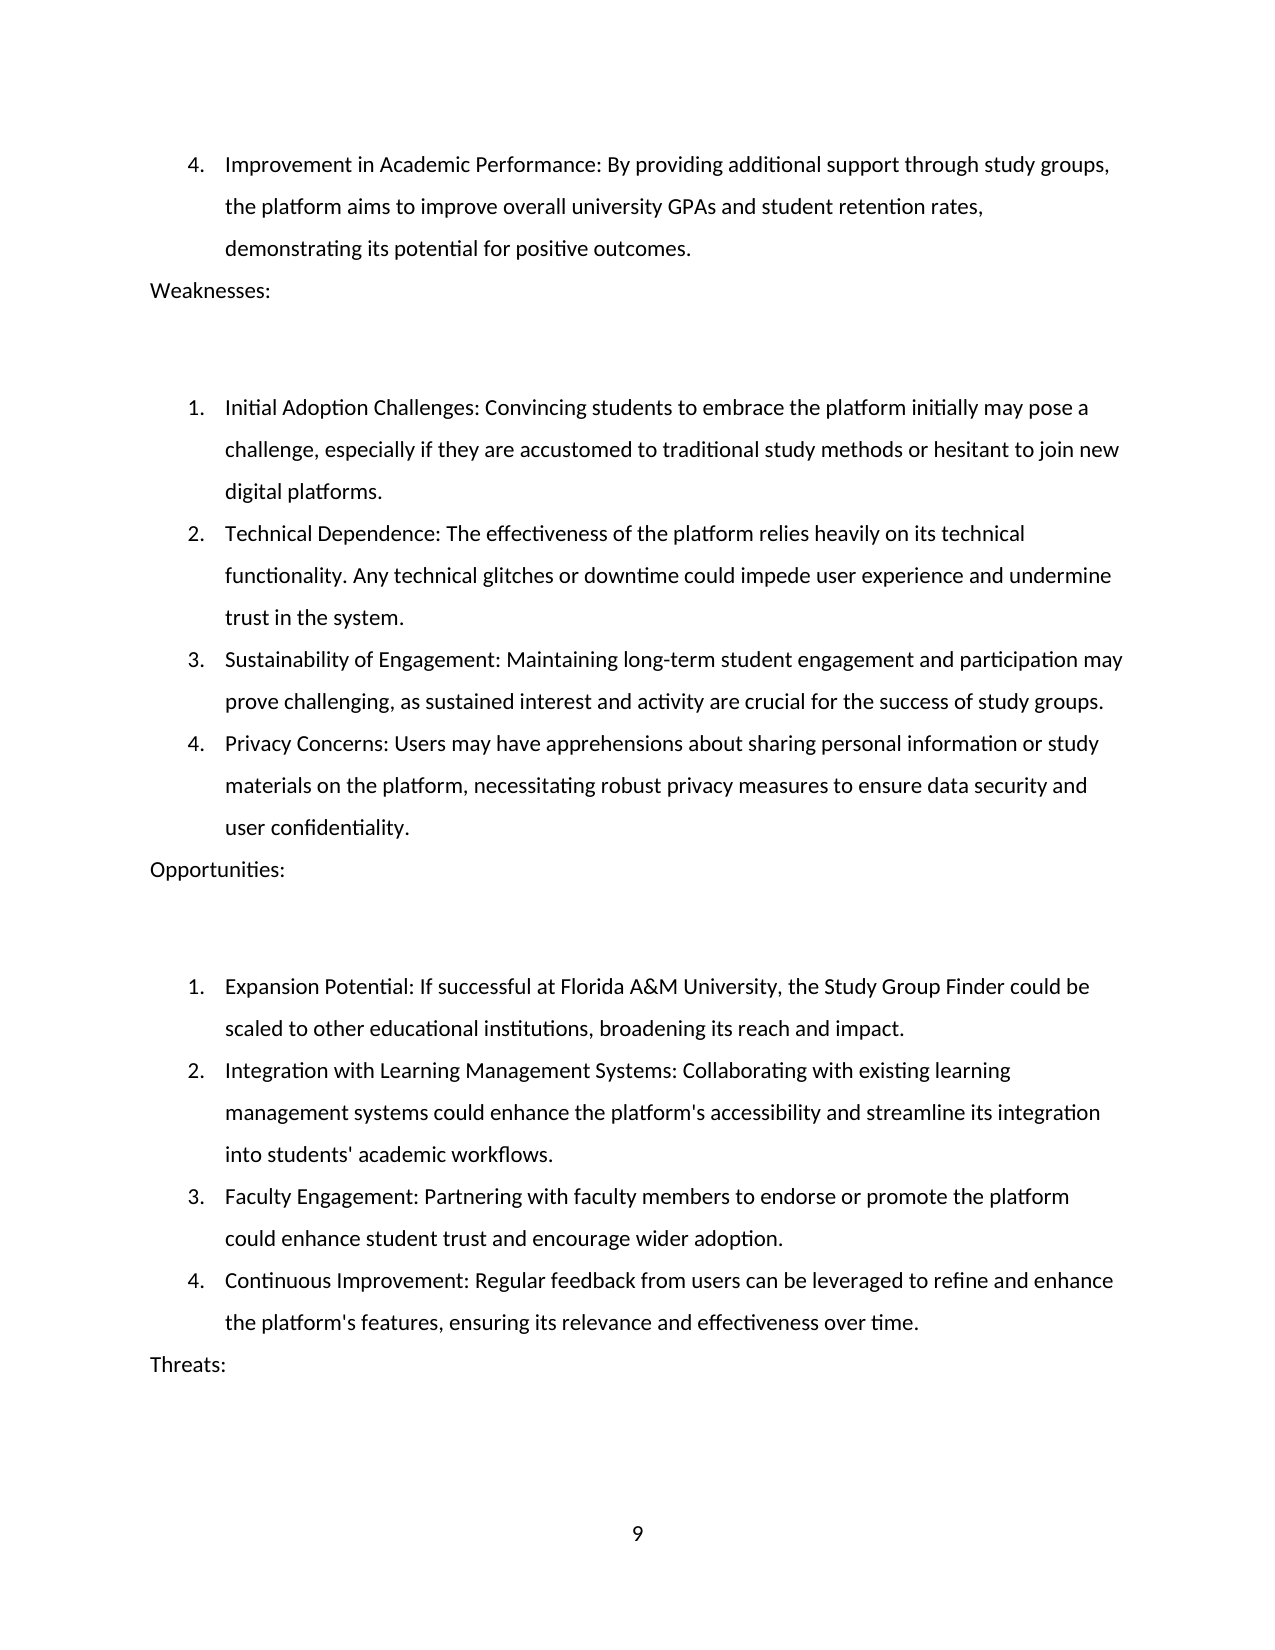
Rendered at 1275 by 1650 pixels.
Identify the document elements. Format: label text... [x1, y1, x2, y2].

list Improvement in Academic Performance: By providing additional support through study groups, the platform aims to improve overall university GPAs and student retention rates, demonstrating its potential for positive outcomes. [187, 150, 1125, 262]
text Threats: [150, 1350, 1125, 1378]
text Weaknesses: [150, 276, 1125, 304]
text Opportunities: [150, 855, 1125, 883]
list Continuous Improvement: Regular feedback from users can be leveraged to refine and enhance the platform's features, ensuring its relevance and effectiveness over time. [187, 1266, 1125, 1336]
list Integration with Learning Management Systems: Collaborating with existing learning management systems could enhance the platform's accessibility and streamline its integration into students' academic workflows. [187, 1056, 1125, 1168]
list Sustainability of Engagement: Maintaining long-term student engagement and participation may prove challenging, as sustained interest and activity are crucial for the success of study groups. [187, 645, 1125, 715]
list Technical Dependence: The effectiveness of the platform relies heavily on its technical functionality. Any technical glitches or downtime could impede user experience and undermine trust in the system. [187, 519, 1125, 631]
list Privacy Concerns: Users may have apprehensions about sharing personal information or study materials on the platform, necessitating robust privacy measures to ensure data security and user confidentiality. [187, 729, 1125, 841]
list Expansion Potential: If successful at Florida A&M University, the Study Group Finder could be scaled to other educational institutions, broadening its reach and impact. [187, 972, 1125, 1042]
list Initial Adoption Challenges: Convincing students to embrace the platform initially may pose a challenge, especially if they are accustomed to traditional study methods or hesitant to join new digital platforms. [187, 393, 1125, 505]
list Faculty Engagement: Partnering with faculty members to endorse or promote the platform could enhance student trust and encourage wider adoption. [187, 1182, 1125, 1252]
